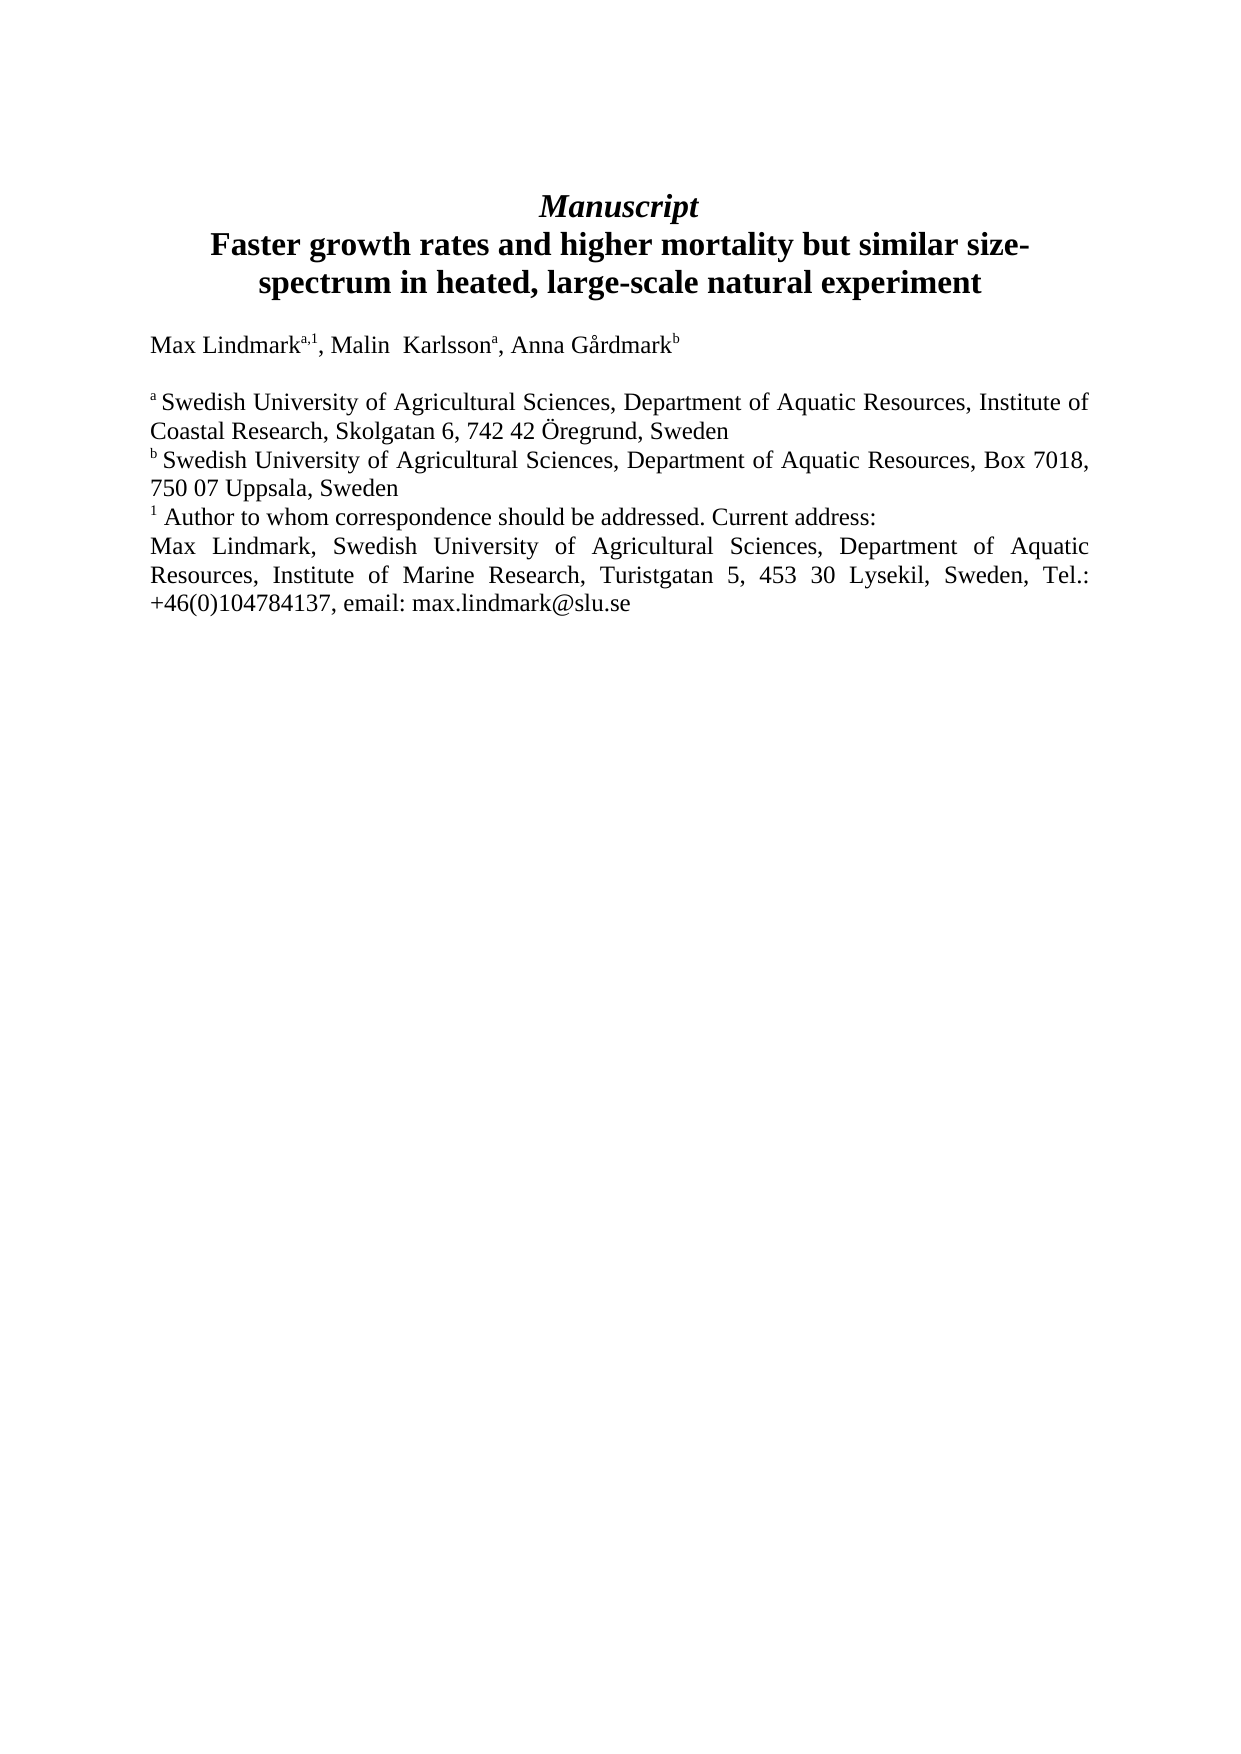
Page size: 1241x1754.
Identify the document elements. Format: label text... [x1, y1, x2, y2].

text Manuscript [150, 186, 1090, 224]
text Max Lindmarka,1, Malin Karlssona, Anna Gårdmarkb [150, 330, 1090, 358]
text b Swedish University of Agricultural Sciences, Department of Aquatic Resources, Box 7018, 750 07 Uppsala, Sweden [150, 445, 1090, 502]
text 1 Author to whom correspondence should be addressed. Current address: [150, 502, 1090, 531]
text Max Lindmark, Swedish University of Agricultural Sciences, Department of Aquatic Resources, Institute of Marine Research, Turistgatan 5, 453 30 Lysekil, Sweden, Tel.: +46(0)104784137, email: max.lindmark@slu.se [150, 531, 1090, 617]
text Faster growth rates and higher mortality but similar size-spectrum in heated, large-scale natural experiment [150, 224, 1090, 301]
text a Swedish University of Agricultural Sciences, Department of Aquatic Resources, Institute of Coastal Research, Skolgatan 6, 742 42 Öregrund, Sweden [150, 387, 1090, 445]
